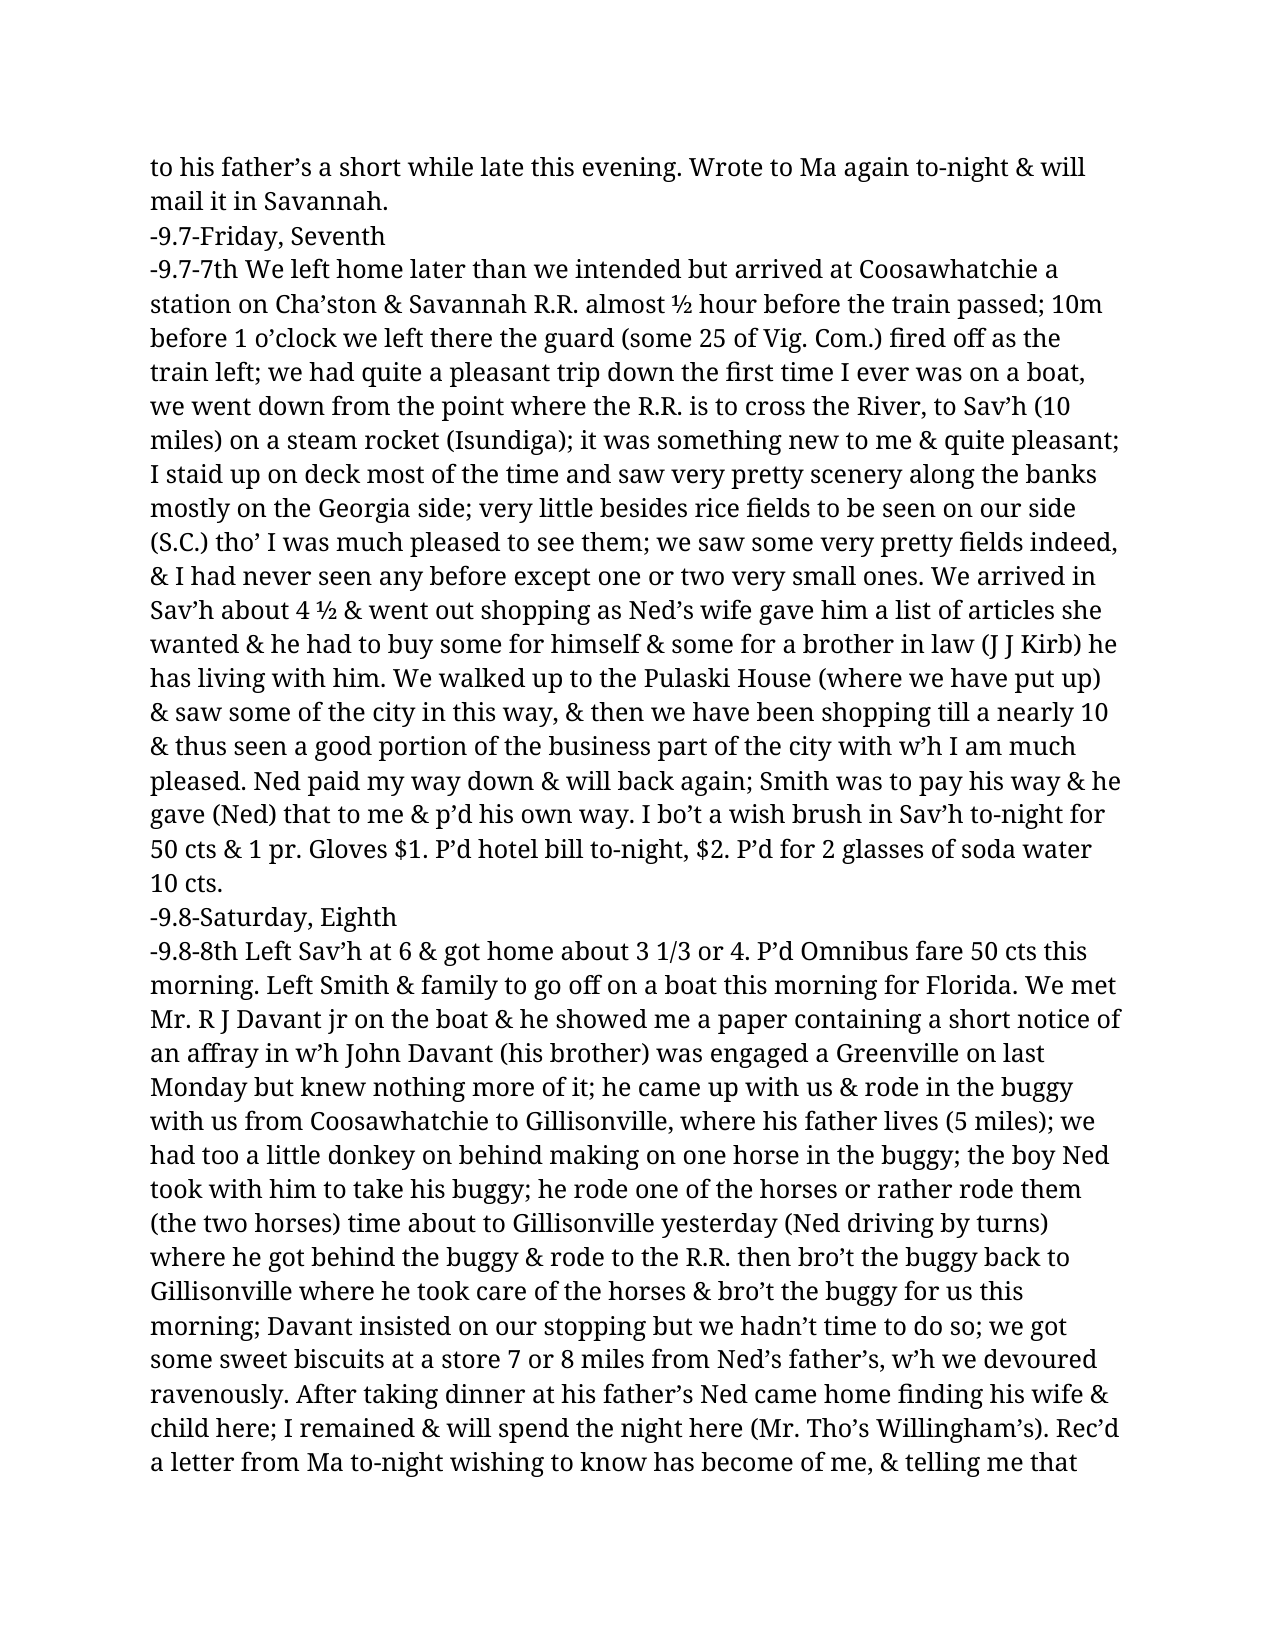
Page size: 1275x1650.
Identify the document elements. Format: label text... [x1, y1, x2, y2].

text -9.7-Friday, Seventh [150, 218, 1125, 252]
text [150, 150, 1125, 218]
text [150, 933, 1125, 1478]
text -9.8-Saturday, Eighth [150, 899, 1125, 933]
text -9.7-7th We left home later than we intended but arrived at Coosawhatchie a station on Cha’ston & Savannah R.R. almost ½ hour before the train passed; 10m before 1 o’clock we left there the guard (some 25 of Vig. Com.) fired off as the train left; we had quite a pleasant trip down the first time I ever was on a boat, we went down from the point where the R.R. is to cross the River, to Sav’h (10 miles) on a steam rocket (Isundiga); it was something new to me & quite pleasant; I staid up on deck most of the time and saw very pretty scenery along the banks mostly on the Georgia side; very little besides rice fields to be seen on our side (S.C.) tho’ I was much pleased to see them; we saw some very pretty fields indeed, & I had never seen any before except one or two very small ones. We arrived in Sav’h about 4 ½ & went out shopping as Ned’s wife gave him a list of articles she wanted & he had to buy some for himself & some for a brother in law (J J Kirb) he has living with him. We walked up to the Pulaski House (where we have put up) & saw some of the city in this way, & then we have been shopping till a nearly 10 & thus seen a good portion of the business part of the city with w’h I am much pleased. Ned paid my way down & will back again; Smith was to pay his way & he gave (Ned) that to me & p’d his own way. I bo’t a wish brush in Sav’h to-night for 50 cts & 1 pr. Gloves $1. P’d hotel bill to-night, $2. P’d for 2 glasses of soda water 10 cts. [150, 252, 1125, 899]
